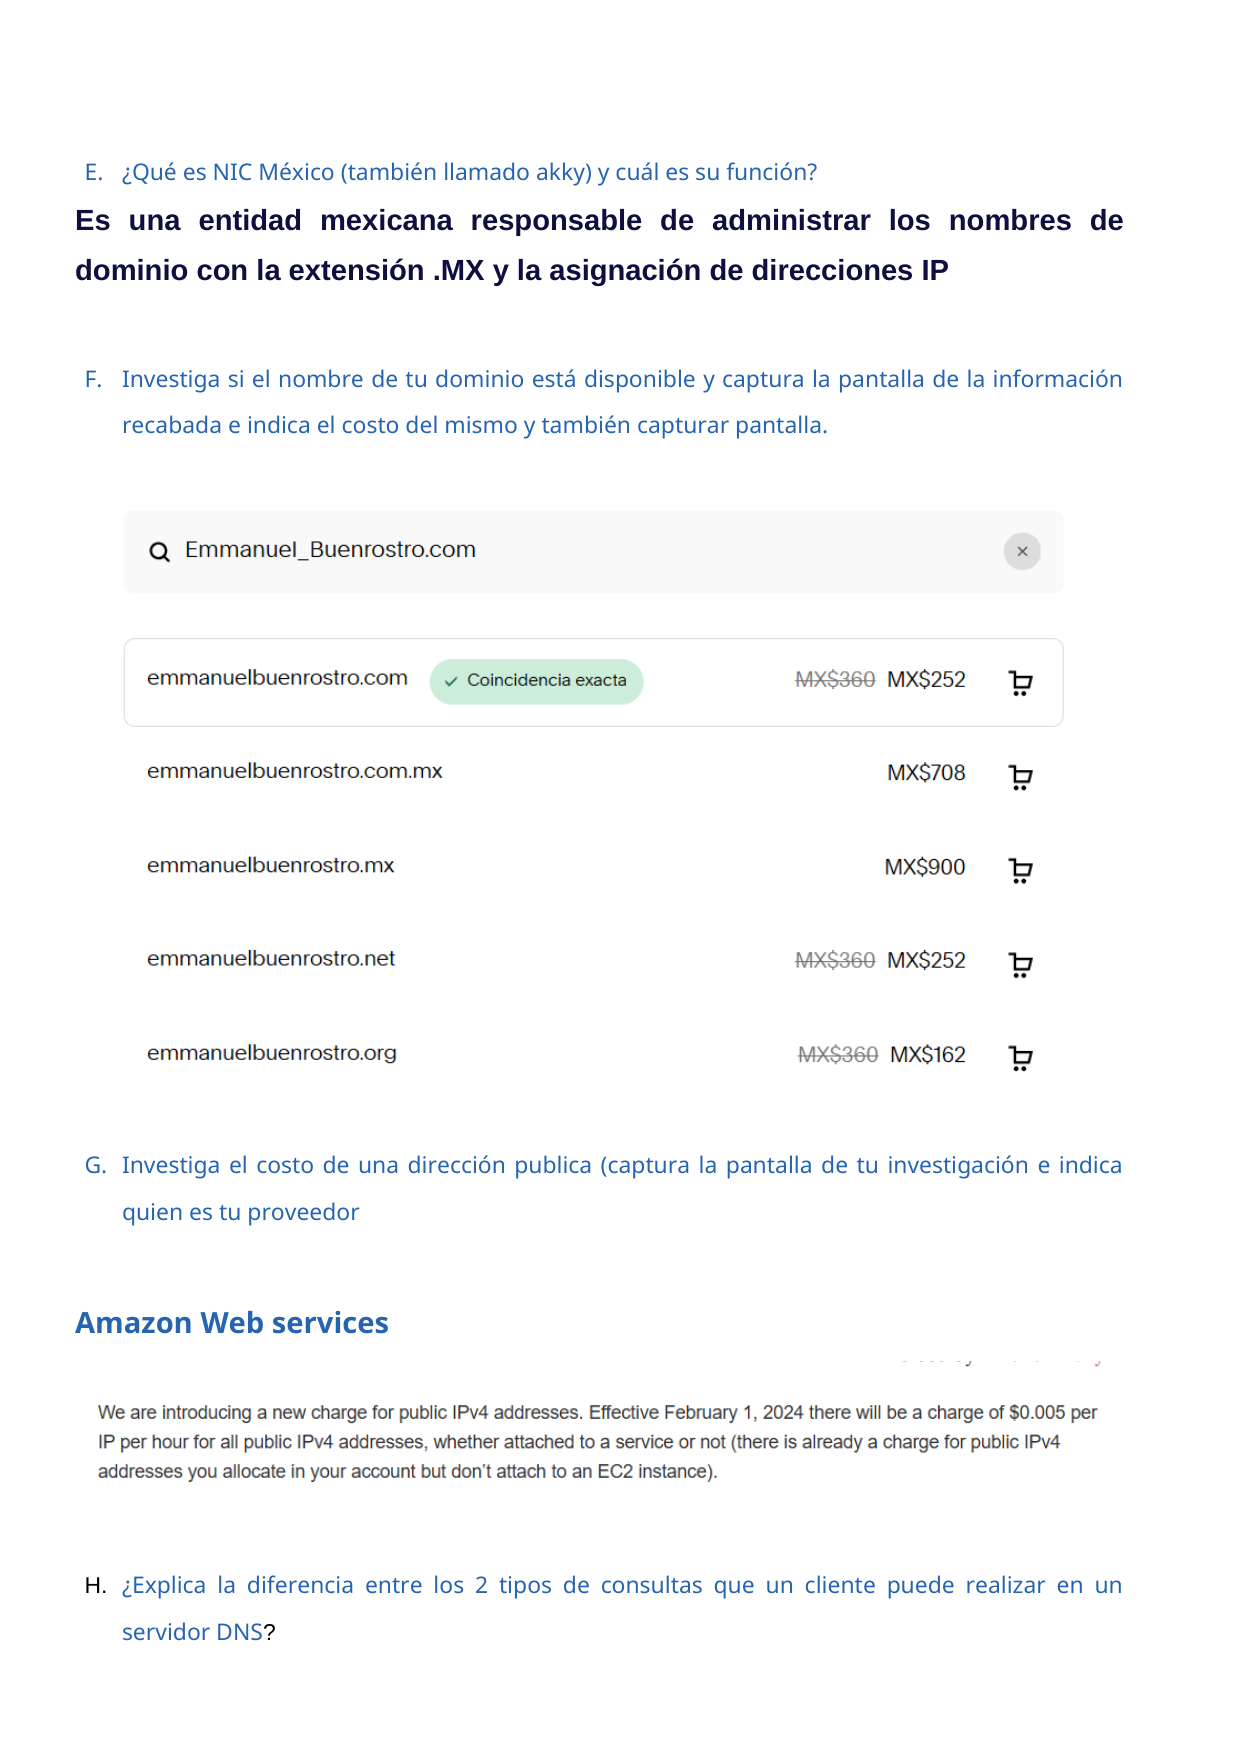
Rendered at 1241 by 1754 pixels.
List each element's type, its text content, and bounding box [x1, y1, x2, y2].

picture [75, 506, 1125, 1081]
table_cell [75, 75, 1125, 506]
picture [75, 1361, 1125, 1501]
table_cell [75, 1501, 1125, 1660]
